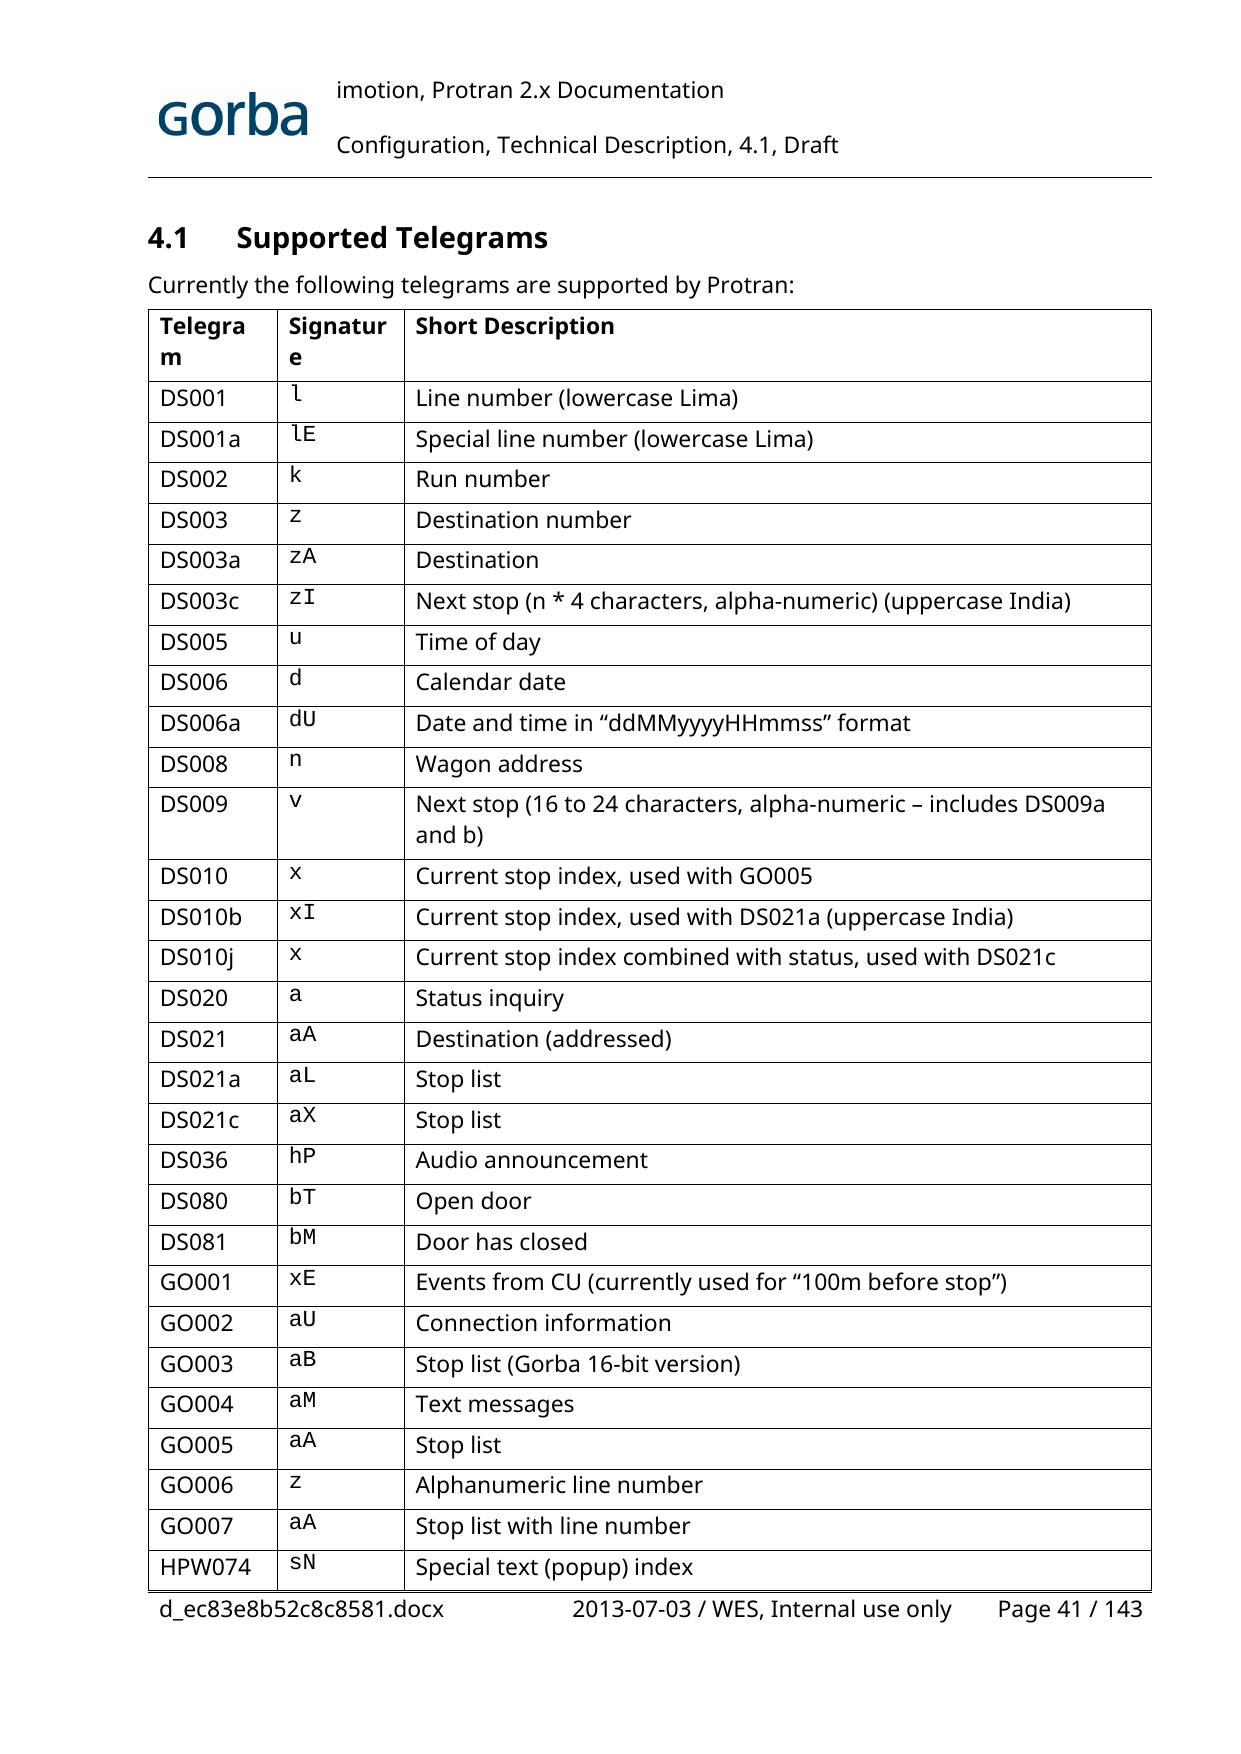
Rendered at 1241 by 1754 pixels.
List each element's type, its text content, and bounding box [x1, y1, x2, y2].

table_cell DS001a [149, 423, 277, 462]
table_cell aL [278, 1063, 404, 1103]
table_cell DS006 [149, 666, 277, 706]
table_cell Events from CU (currently used for “100m before stop”) [405, 1266, 1151, 1306]
table_cell aB [278, 1348, 404, 1387]
table_cell v [278, 788, 404, 859]
table_cell hP [278, 1145, 404, 1184]
table_header Signature [278, 310, 404, 381]
table_cell sN [278, 1551, 404, 1590]
table_cell Current stop index, used with GO005 [405, 860, 1151, 900]
table_cell Status inquiry [405, 982, 1151, 1022]
subtitle Supported Telegrams [148, 217, 1152, 257]
table_cell x [278, 860, 404, 900]
table_cell zA [278, 545, 404, 584]
table_cell k [278, 463, 404, 503]
table_cell z [278, 1470, 404, 1509]
table_header Telegram [149, 310, 277, 381]
table_cell GO002 [149, 1307, 277, 1347]
table_cell aM [278, 1388, 404, 1428]
table_cell Next stop (n * 4 characters, alpha-numeric) (uppercase India) [405, 585, 1151, 625]
table_cell u [278, 626, 404, 665]
table_cell Stop list [405, 1429, 1151, 1468]
table_cell DS005 [149, 626, 277, 665]
table_cell HPW074 [149, 1551, 277, 1590]
table_cell DS001 [149, 382, 277, 422]
table_cell zI [278, 585, 404, 625]
table_cell Audio announcement [405, 1145, 1151, 1184]
table_cell DS010j [149, 941, 277, 981]
table_cell d [278, 666, 404, 706]
table_cell Text messages [405, 1388, 1151, 1428]
table_cell DS080 [149, 1185, 277, 1225]
table_cell DS020 [149, 982, 277, 1022]
table_cell lE [278, 423, 404, 462]
table_cell Destination (addressed) [405, 1023, 1151, 1062]
text Currently the following telegrams are supported by Protran: [148, 269, 1152, 301]
table_cell Destination [405, 545, 1151, 584]
table_cell Time of day [405, 626, 1151, 665]
table_cell DS006a [149, 707, 277, 747]
table_cell GO005 [149, 1429, 277, 1468]
table_cell GO003 [149, 1348, 277, 1387]
table_cell bM [278, 1226, 404, 1265]
table_cell Door has closed [405, 1226, 1151, 1265]
table_cell Current stop index combined with status, used with DS021c [405, 941, 1151, 981]
table_cell Special text (popup) index [405, 1551, 1151, 1590]
table_cell DS009 [149, 788, 277, 859]
table_cell Stop list with line number [405, 1510, 1151, 1550]
table_cell DS003a [149, 545, 277, 584]
table_cell z [278, 504, 404, 543]
table_cell DS008 [149, 748, 277, 787]
table_cell DS021a [149, 1063, 277, 1103]
table_cell Stop list (Gorba 16-bit version) [405, 1348, 1151, 1387]
table_cell DS003c [149, 585, 277, 625]
table_cell a [278, 982, 404, 1022]
table_cell Next stop (16 to 24 characters, alpha-numeric – includes DS009a and b) [405, 788, 1151, 859]
table_cell Connection information [405, 1307, 1151, 1347]
table_cell x [278, 941, 404, 981]
table_cell Run number [405, 463, 1151, 503]
table_cell n [278, 748, 404, 787]
table_cell dU [278, 707, 404, 747]
table_cell DS021c [149, 1104, 277, 1143]
table_cell aA [278, 1023, 404, 1062]
picture [158, 92, 308, 136]
table_cell GO001 [149, 1266, 277, 1306]
table_cell DS002 [149, 463, 277, 503]
table_cell Open door [405, 1185, 1151, 1225]
table_cell DS081 [149, 1226, 277, 1265]
table_cell bT [278, 1185, 404, 1225]
table_cell Line number (lowercase Lima) [405, 382, 1151, 422]
table_header Short Description [405, 310, 1151, 381]
table_cell DS036 [149, 1145, 277, 1184]
table_cell Stop list [405, 1063, 1151, 1103]
table_cell Destination number [405, 504, 1151, 543]
table_cell aX [278, 1104, 404, 1143]
table_cell Stop list [405, 1104, 1151, 1143]
table_cell Alphanumeric line number [405, 1470, 1151, 1509]
table_cell xE [278, 1266, 404, 1306]
table_cell GO007 [149, 1510, 277, 1550]
table_cell GO004 [149, 1388, 277, 1428]
table_cell Special line number (lowercase Lima) [405, 423, 1151, 462]
table_cell GO006 [149, 1470, 277, 1509]
table_cell aA [278, 1429, 404, 1468]
table_cell Wagon address [405, 748, 1151, 787]
table_cell xI [278, 901, 404, 940]
table_cell DS010 [149, 860, 277, 900]
table_cell DS021 [149, 1023, 277, 1062]
table_cell Calendar date [405, 666, 1151, 706]
table_cell DS003 [149, 504, 277, 543]
table_cell Current stop index, used with DS021a (uppercase India) [405, 901, 1151, 940]
table_cell DS010b [149, 901, 277, 940]
table_cell l [278, 382, 404, 422]
table_cell Date and time in “ddMMyyyyHHmmss” format [405, 707, 1151, 747]
table_cell aU [278, 1307, 404, 1347]
table_cell aA [278, 1510, 404, 1550]
